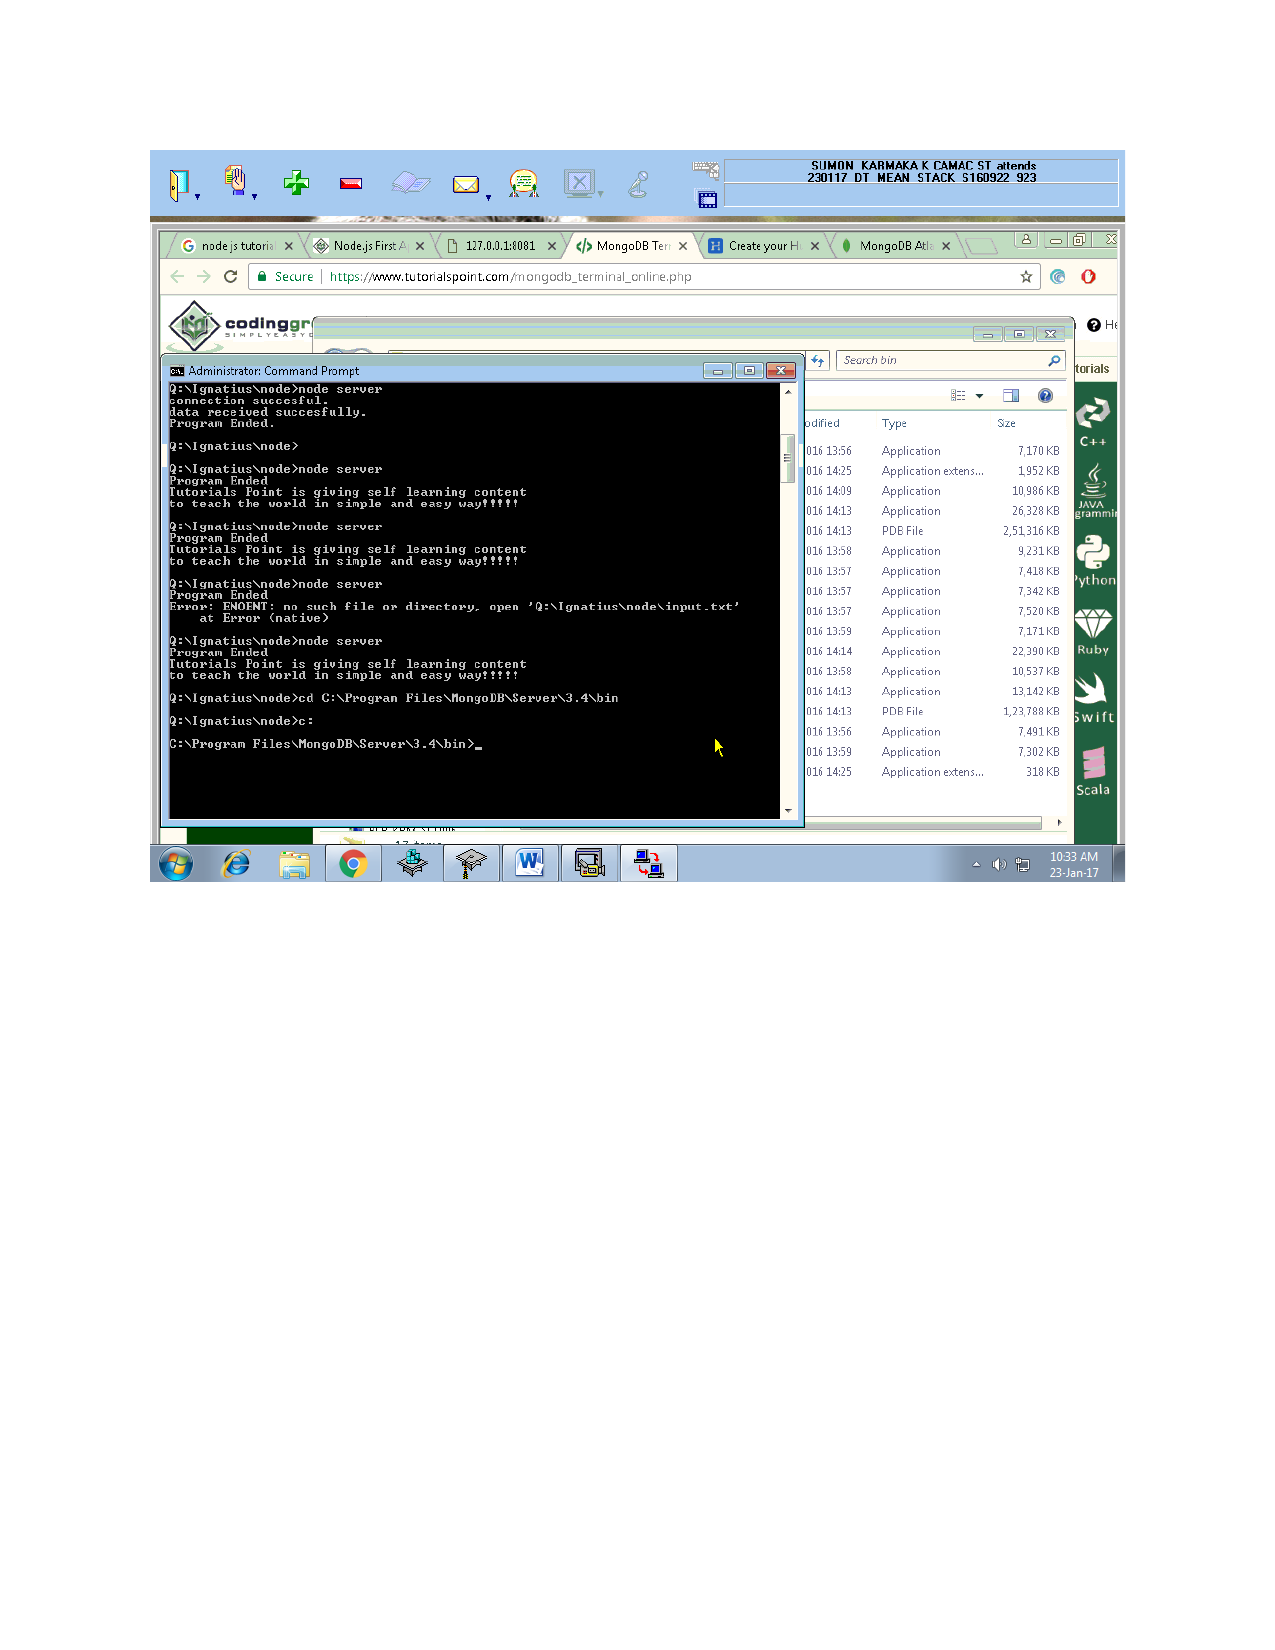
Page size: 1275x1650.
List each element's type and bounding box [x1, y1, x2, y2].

picture [150, 150, 1125, 882]
